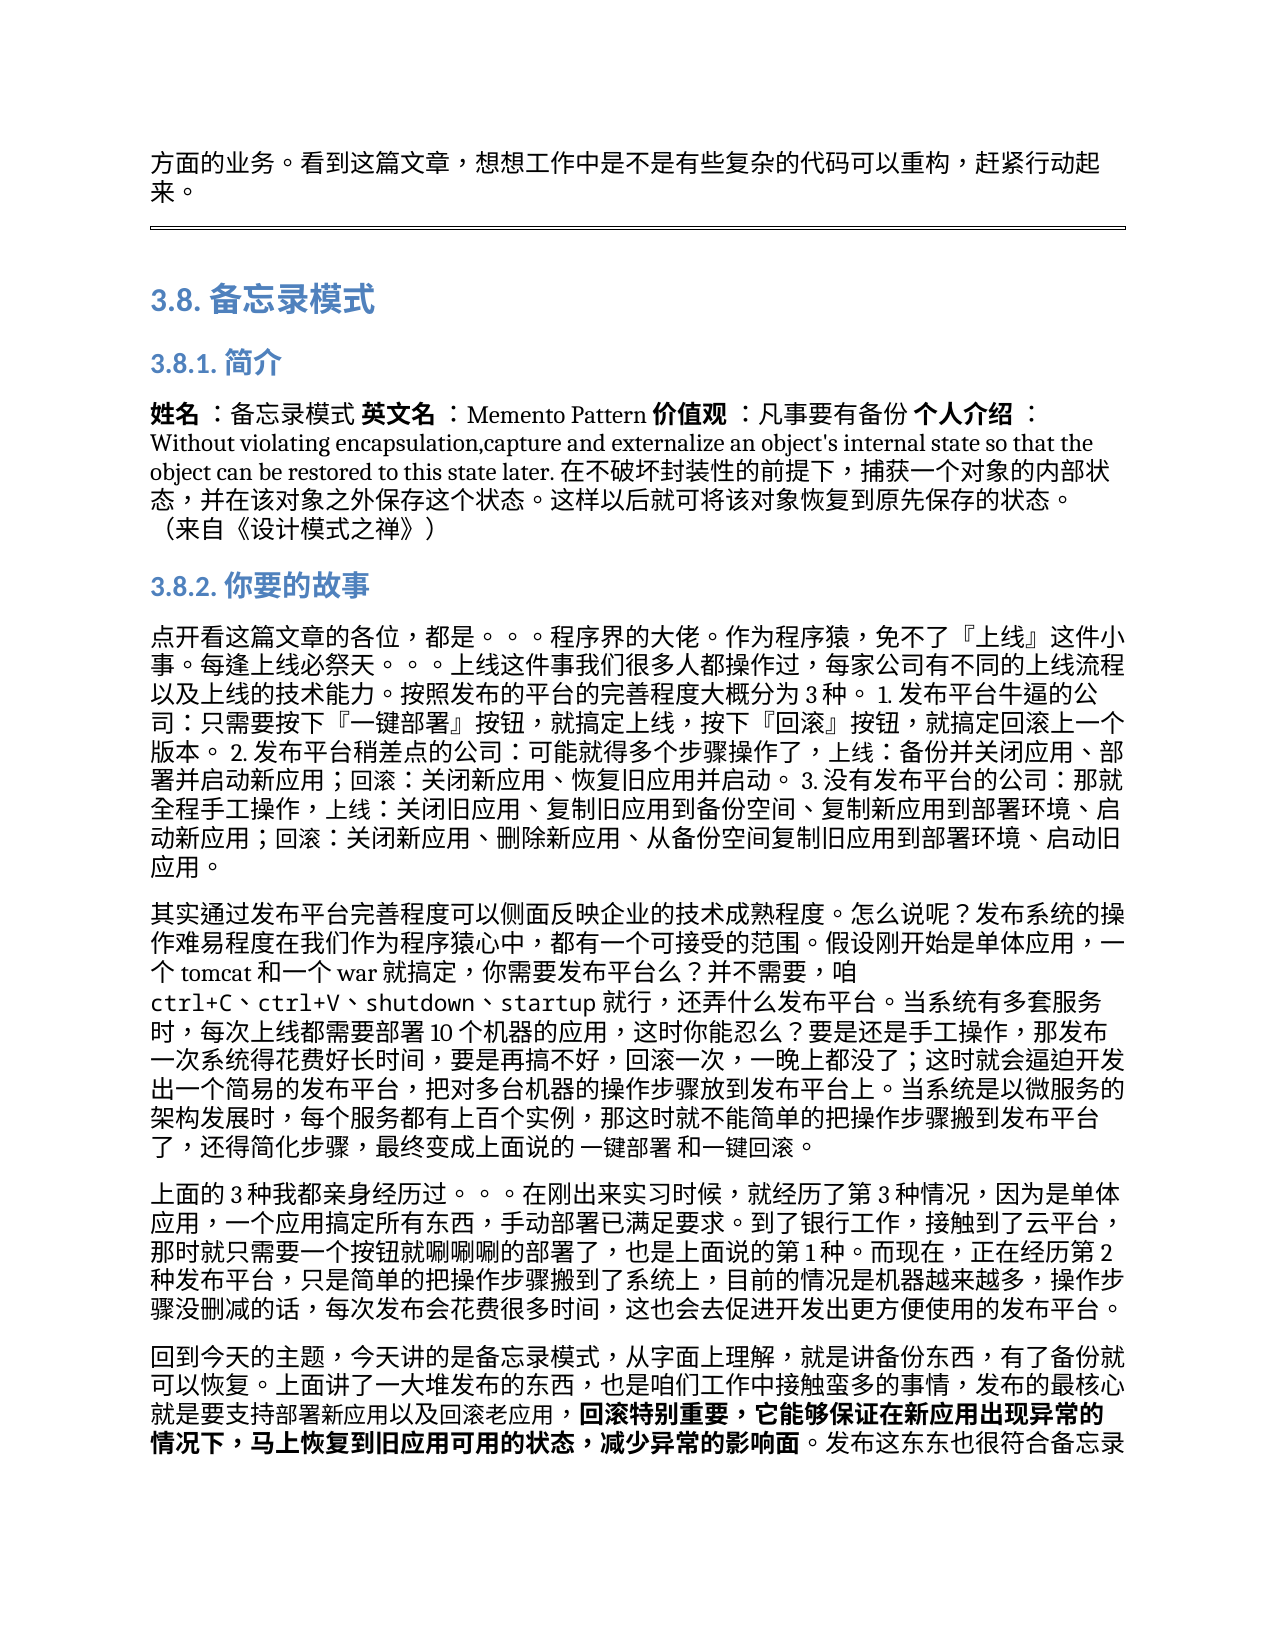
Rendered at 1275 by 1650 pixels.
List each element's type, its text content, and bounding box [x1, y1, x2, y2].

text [150, 1343, 1125, 1458]
text 点开看这篇文章的各位，都是。。。程序界的大佬。作为程序猿，免不了『上线』这件小事。每逢上线必祭天。。。上线这件事我们很多人都操作过，每家公司有不同的上线流程以及上线的技术能力。按照发布的平台的完善程度大概分为 3 种。 1. 发布平台牛逼的公司：只需要按下『一键部署』按钮，就搞定上线，按下『回滚』按钮，就搞定回滚上一个版本。 2. 发布平台稍差点的公司：可能就得多个步骤操作了，上线：备份并关闭应用、部署并启动新应用；回滚：关闭新应用、恢复旧应用并启动。 3. 没有发布平台的公司：那就全程手工操作，上线：关闭旧应用、复制旧应用到备份空间、复制新应用到部署环境、启动新应用；回滚：关闭新应用、删除新应用、从备份空间复制旧应用到部署环境、启动旧应用。 [150, 623, 1125, 882]
text 其实通过发布平台完善程度可以侧面反映企业的技术成熟程度。怎么说呢？发布系统的操作难易程度在我们作为程序猿心中，都有一个可接受的范围。假设刚开始是单体应用，一个 tomcat 和一个 war 就搞定，你需要发布平台么？并不需要，咱 ctrl+C、ctrl+V、shutdown、startup 就行，还弄什么发布平台。当系统有多套服务时，每次上线都需要部署 10 个机器的应用，这时你能忍么？要是还是手工操作，那发布一次系统得花费好长时间，要是再搞不好，回滚一次，一晚上都没了；这时就会逼迫开发出一个简易的发布平台，把对多台机器的操作步骤放到发布平台上。当系统是以微服务的架构发展时，每个服务都有上百个实例，那这时就不能简单的把操作步骤搬到发布平台了，还得简化步骤，最终变成上面说的 一键部署 和一键回滚。 [150, 901, 1125, 1162]
text 姓名 ：备忘录模式 英文名 ：Memento Pattern 价值观 ：凡事要有备份 个人介绍 ： Without violating encapsulation,capture and externalize an object's internal state so that the object can be restored to this state later. 在不破坏封装性的前提下，捕获一个对象的内部状态，并在该对象之外保存这个状态。这样以后就可将该对象恢复到原先保存的状态。 （来自《设计模式之禅》） [150, 401, 1125, 544]
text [150, 150, 1125, 207]
text 上面的 3 种我都亲身经历过。。。在刚出来实习时候，就经历了第 3 种情况，因为是单体应用，一个应用搞定所有东西，手动部署已满足要求。到了银行工作，接触到了云平台，那时就只需要一个按钮就唰唰唰的部署了，也是上面说的第 1 种。而现在，正在经历第 2 种发布平台，只是简单的把操作步骤搬到了系统上，目前的情况是机器越来越多，操作步骤没删减的话，每次发布会花费很多时间，这也会去促进开发出更方便使用的发布平台。 [150, 1181, 1125, 1325]
subtitle 3.8.1. 简介 [150, 342, 1125, 382]
subtitle 3.8. 备忘录模式 [150, 276, 1125, 321]
subtitle 3.8.2. 你要的故事 [150, 565, 1125, 605]
